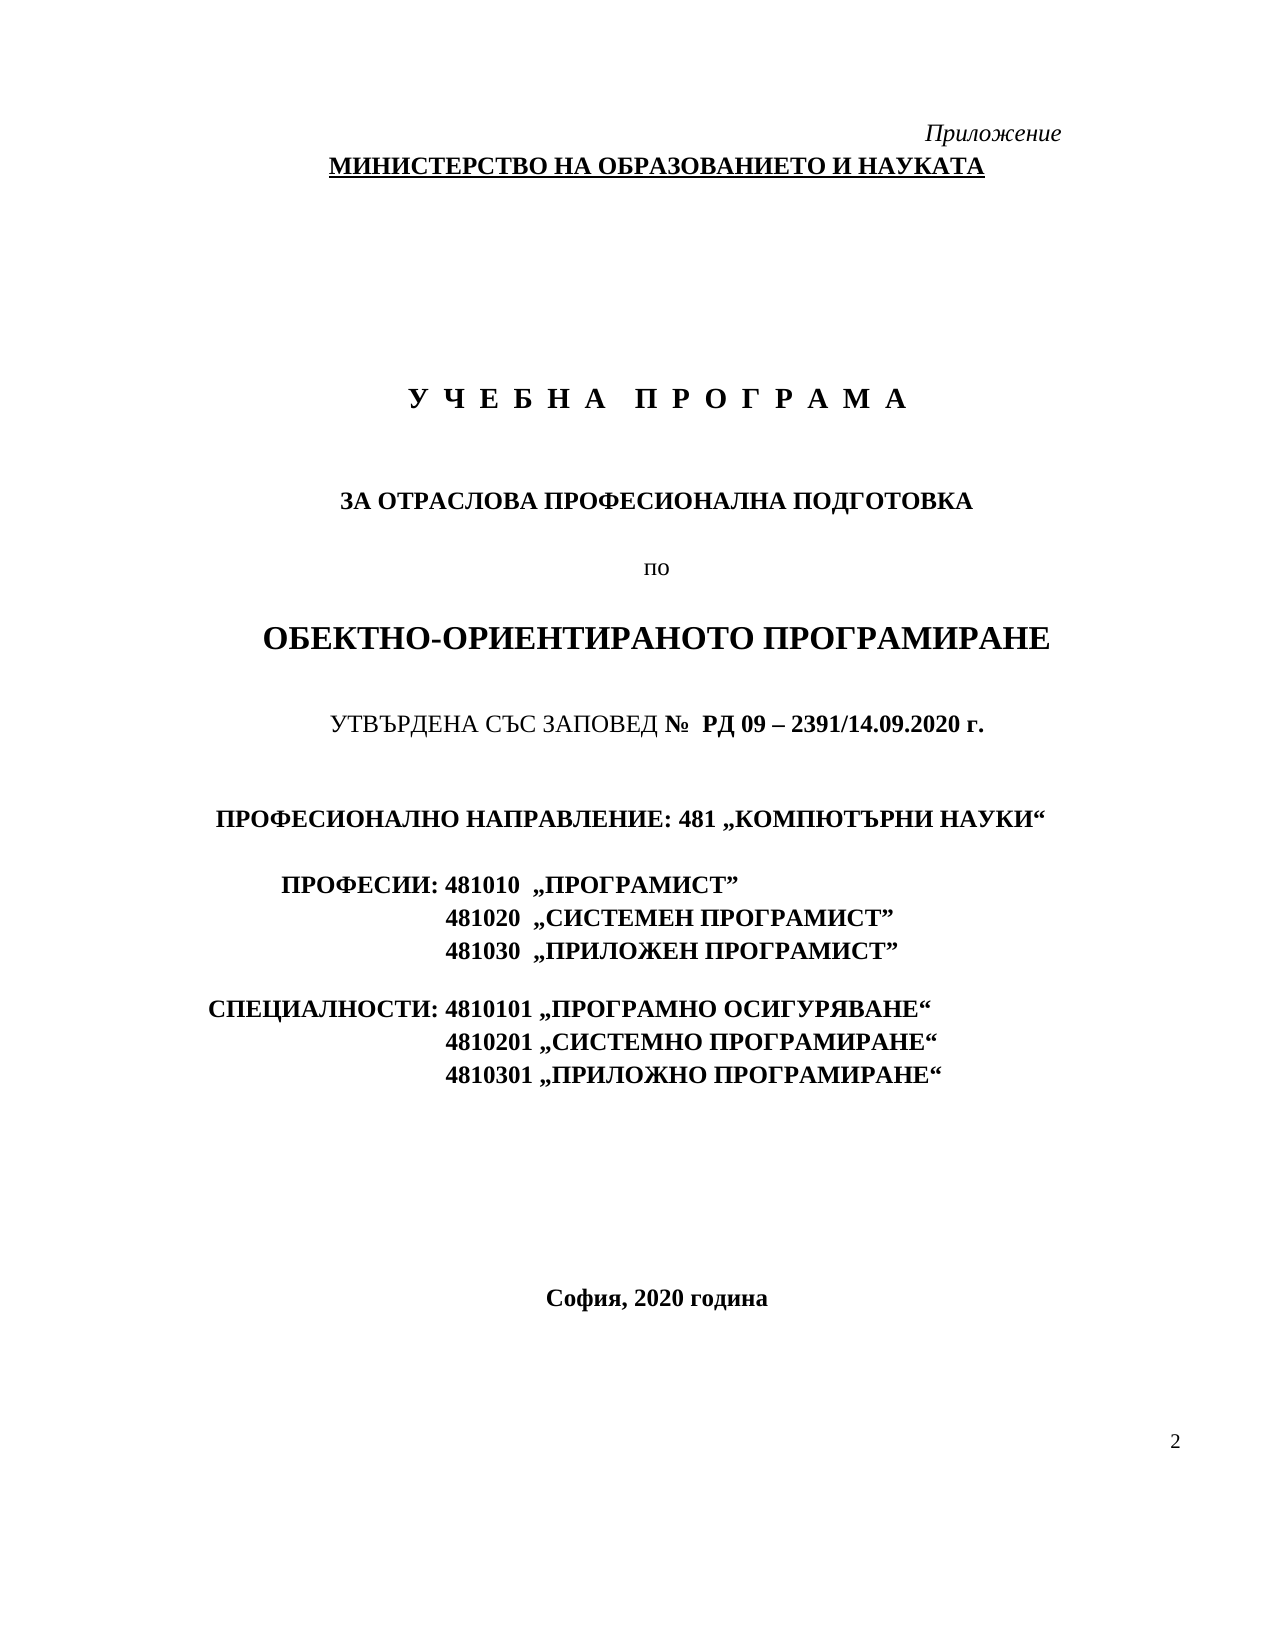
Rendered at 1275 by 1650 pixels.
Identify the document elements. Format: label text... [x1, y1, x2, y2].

text ПРОФЕСИИ: 481010 „ПРОГРАМИСТ” [281, 870, 1181, 898]
text ПРОФЕСИОНАЛНО НАПРАВЛЕНИЕ: 481 „КОМПЮТЪРНИ НАУКИ“ [216, 804, 1181, 832]
text УТВЪРДЕНА СЪС ЗАПОВЕД № РД 09 – 2391/14.09.2020 г. [133, 709, 1181, 738]
text ЗА ОТРАСЛОВА ПРОФЕСИОНАЛНА ПОДГОТОВКА [133, 486, 1181, 515]
text СПЕЦИАЛНОСТИ: 4810101 „ПРОГРАМНО ОСИГУРЯВАНЕ“ [133, 994, 1181, 1023]
text София, 2020 година [133, 1283, 1181, 1312]
text ОБЕКТНО-ОРИЕНТИРАНОТО ПРОГРАМИРАНЕ [133, 618, 1181, 656]
text 481030 „ПРИЛОЖЕН ПРОГРАМИСТ” [358, 936, 1181, 964]
text по [133, 552, 1181, 581]
text 4810201 „СИСТЕМНО ПРОГРАМИРАНЕ“ [133, 1027, 1181, 1056]
text У Ч Е Б Н А П Р О Г Р А М А [133, 381, 1181, 415]
text 4810301 „ПРИЛОЖНО ПРОГРАМИРАНЕ“ [133, 1060, 1181, 1089]
text МИНИСТЕРСТВО НА ОБРАЗОВАНИЕТО И НАУКАТА [133, 151, 1181, 180]
text Приложение [133, 118, 1181, 147]
text 481020 „СИСТЕМЕН ПРОГРАМИСТ” [431, 903, 1181, 932]
